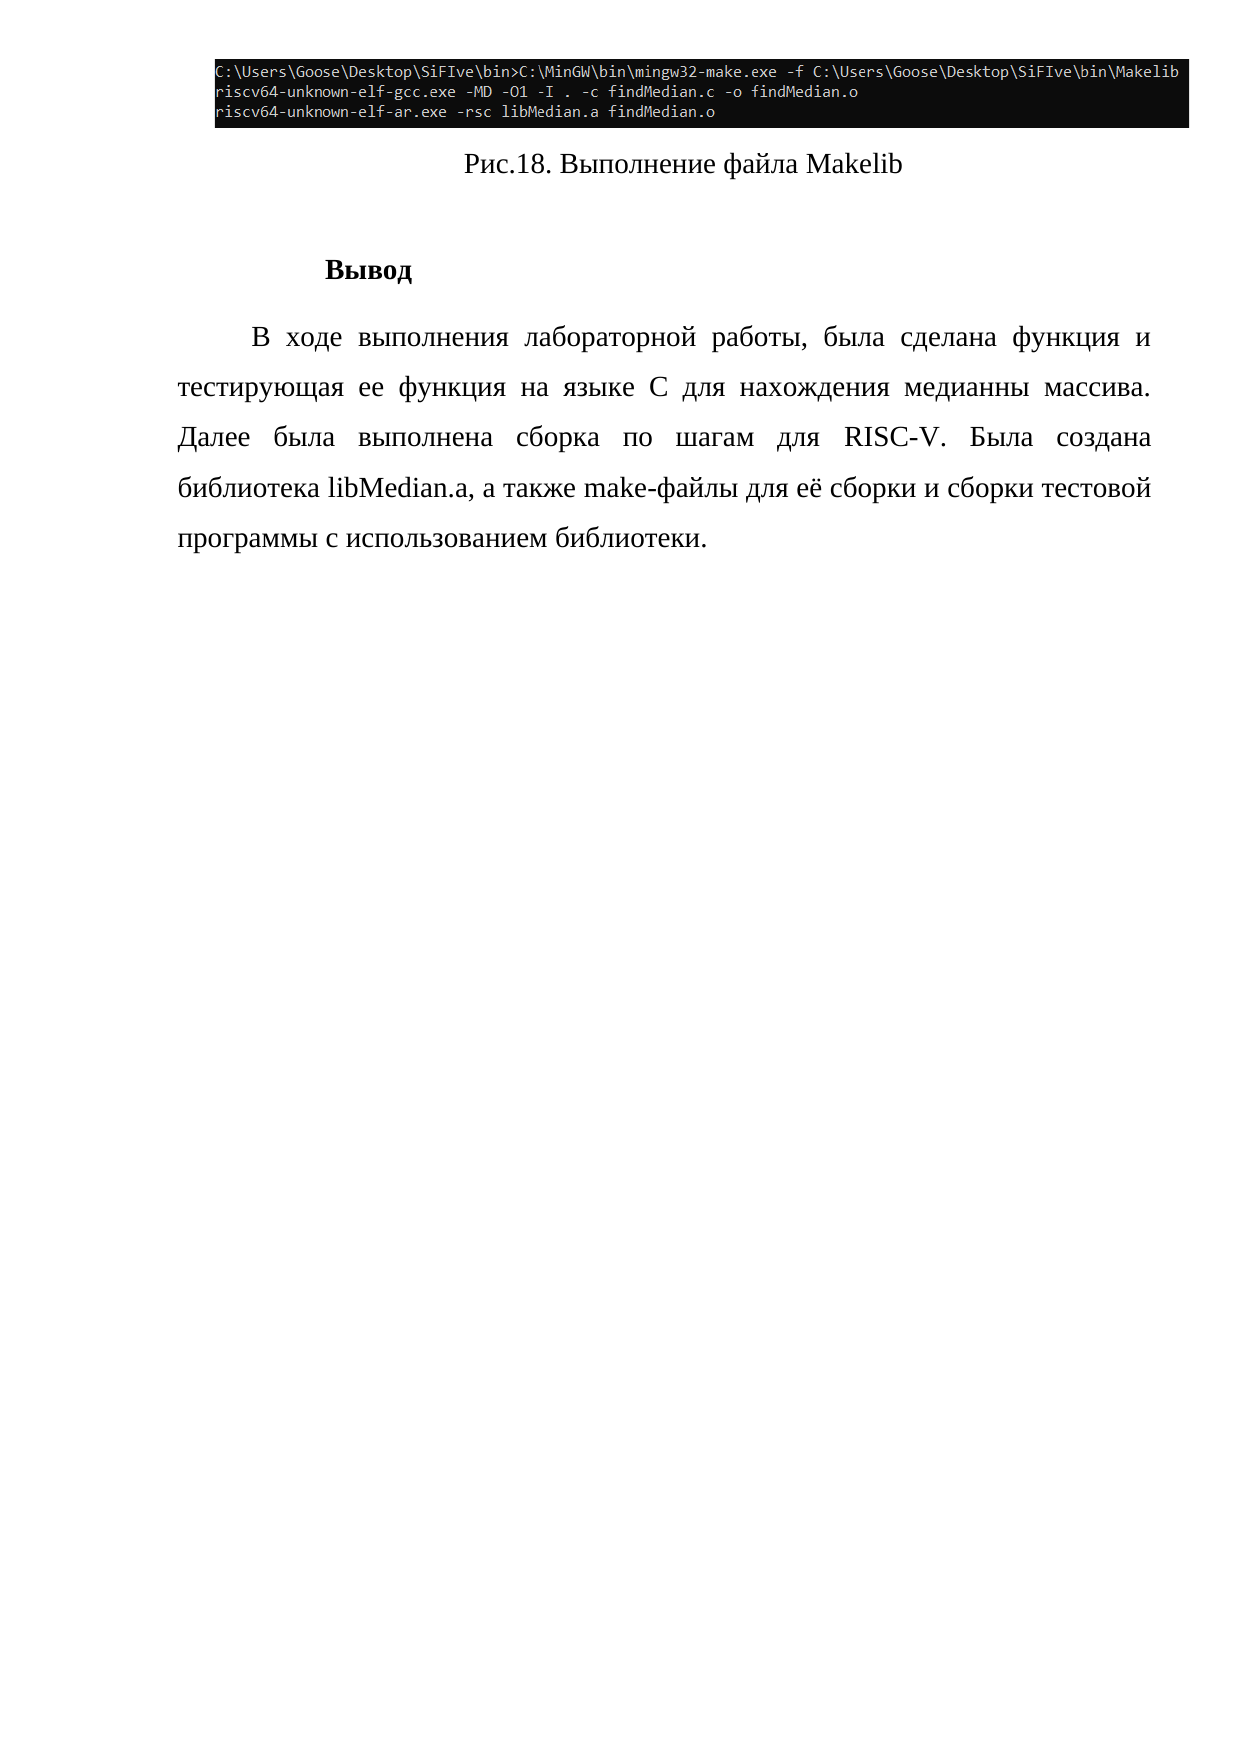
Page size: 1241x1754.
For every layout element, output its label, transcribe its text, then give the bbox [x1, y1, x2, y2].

picture [214, 59, 1190, 128]
text В ходе выполнения лабораторной работы, была сделана функция и тестирующая ее функция на языке С для нахождения медианны массива. Далее была выполнена сборка по шагам для RISC-V. Была создана библиотека libMedian.a, а также make-файлы для её сборки и сборки тестовой программы с использованием библиотеки. [177, 319, 1152, 553]
text Вывод [251, 252, 1152, 285]
text Рис.18. Выполнение файла Makelib [215, 146, 1152, 180]
